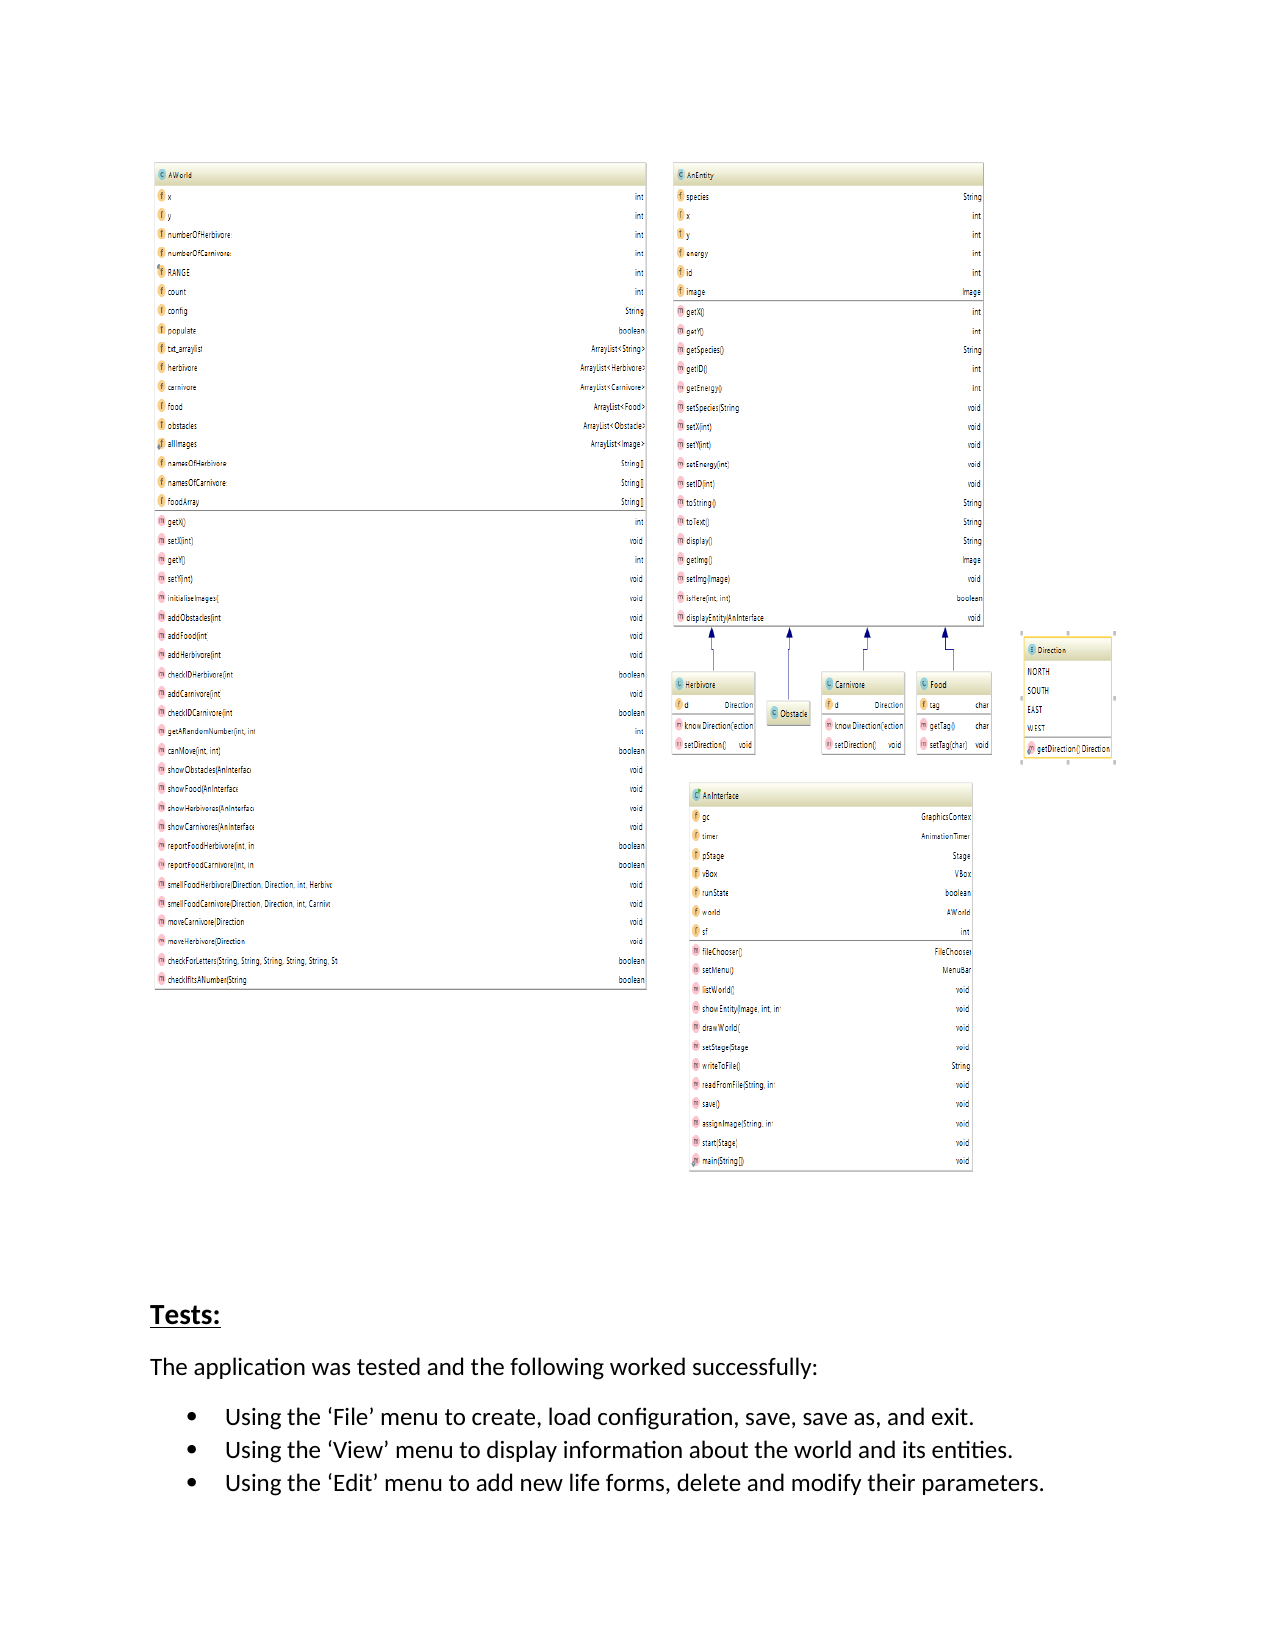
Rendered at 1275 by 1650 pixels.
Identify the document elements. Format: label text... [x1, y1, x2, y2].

text The application was tested and the following worked successfully: [150, 1351, 1125, 1382]
list Using the ‘Edit’ menu to add new life forms, delete and modify their parameters. [187, 1467, 1125, 1497]
picture [150, 150, 1125, 1179]
text Tests: [150, 1296, 1125, 1332]
list Using the ‘File’ menu to create, load configuration, save, save as, and exit. [187, 1401, 1125, 1431]
list Using the ‘View’ menu to display information about the world and its entities. [187, 1434, 1125, 1464]
